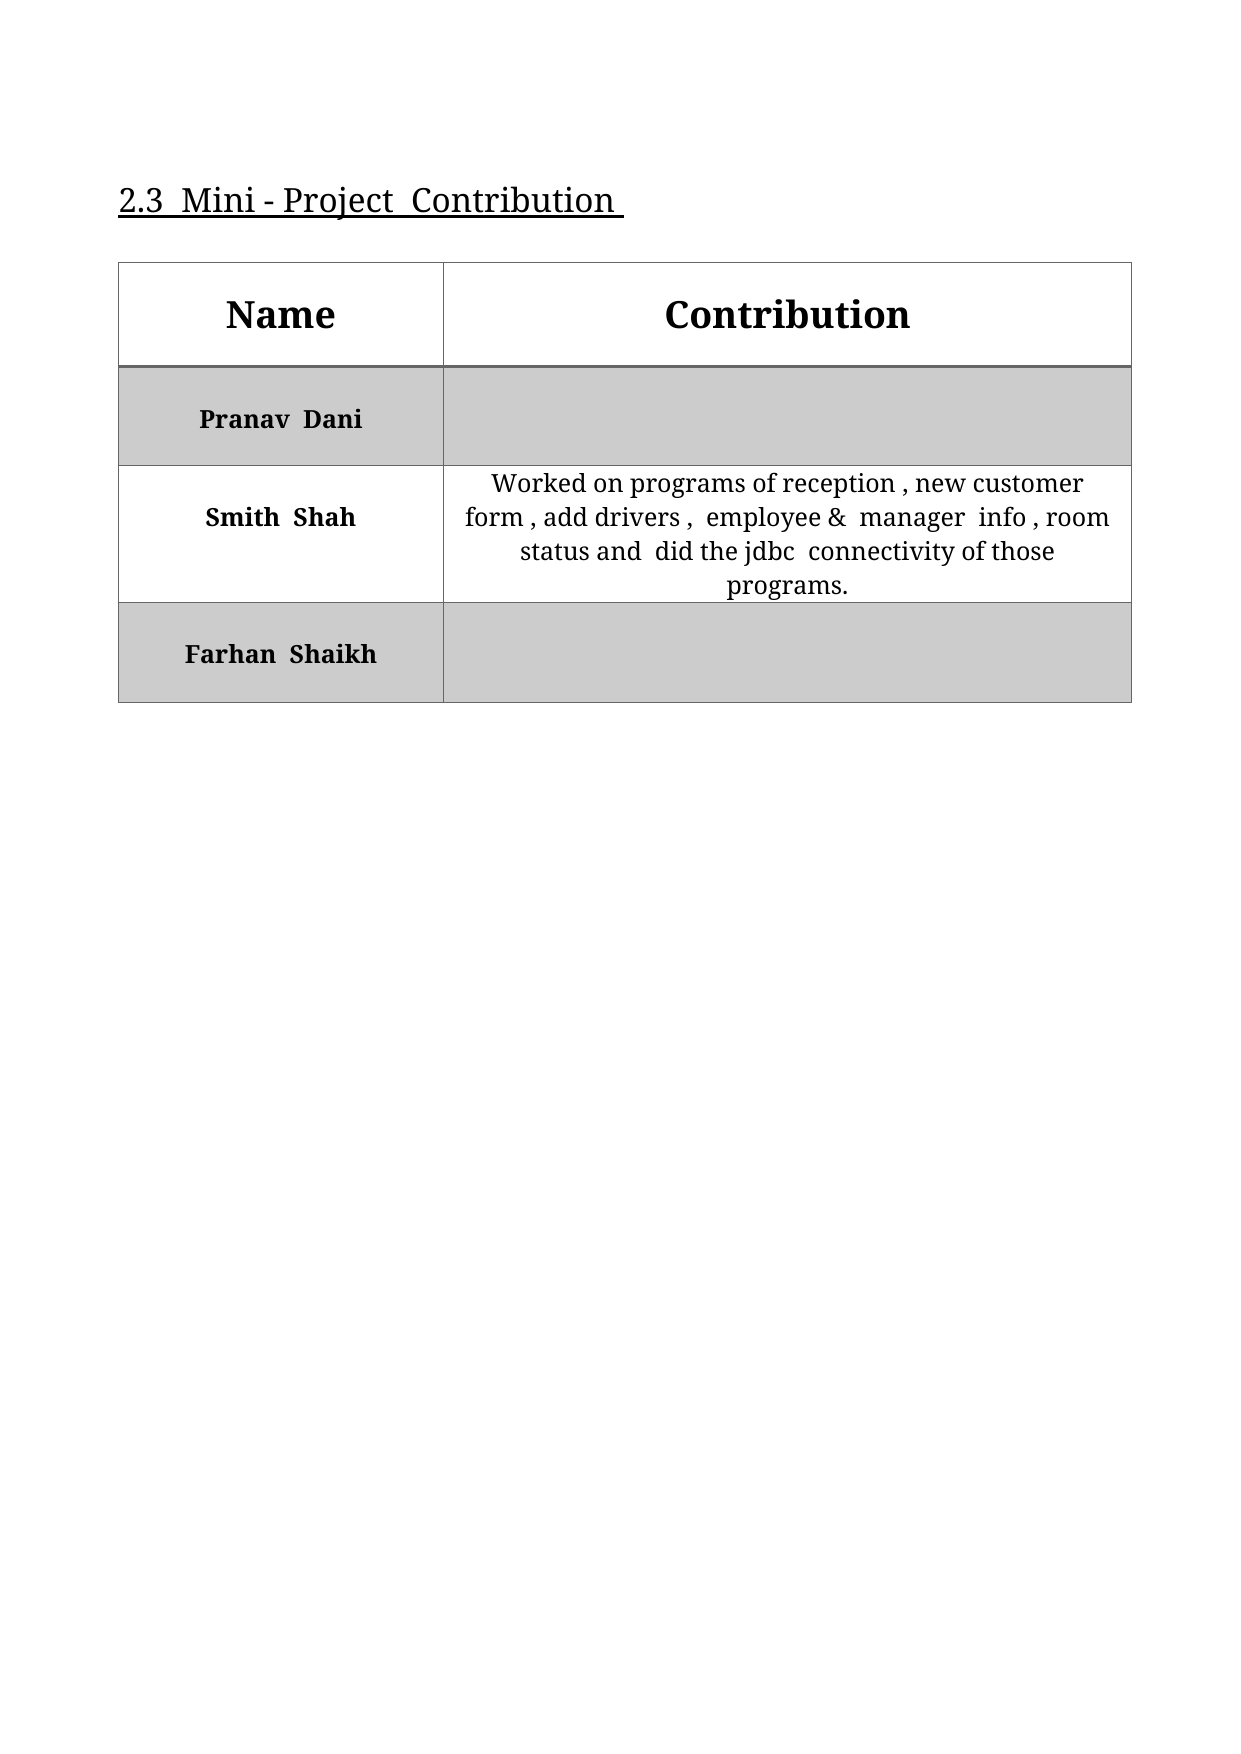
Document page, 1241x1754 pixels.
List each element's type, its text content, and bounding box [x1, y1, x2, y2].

table_cell Pranav Dani [119, 368, 443, 465]
table_header Contribution [444, 263, 1131, 364]
text 2.3 Mini - Project Contribution [118, 177, 1122, 223]
table_cell [444, 603, 1131, 702]
table_cell Smith Shah [119, 466, 443, 602]
table_header Name [119, 263, 443, 364]
table_cell Farhan Shaikh [119, 603, 443, 702]
table_cell Worked on programs of reception , new customer form , add drivers , employee & manager info , room status and did the jdbc connectivity of those programs. [444, 466, 1131, 602]
table_cell [444, 368, 1131, 465]
